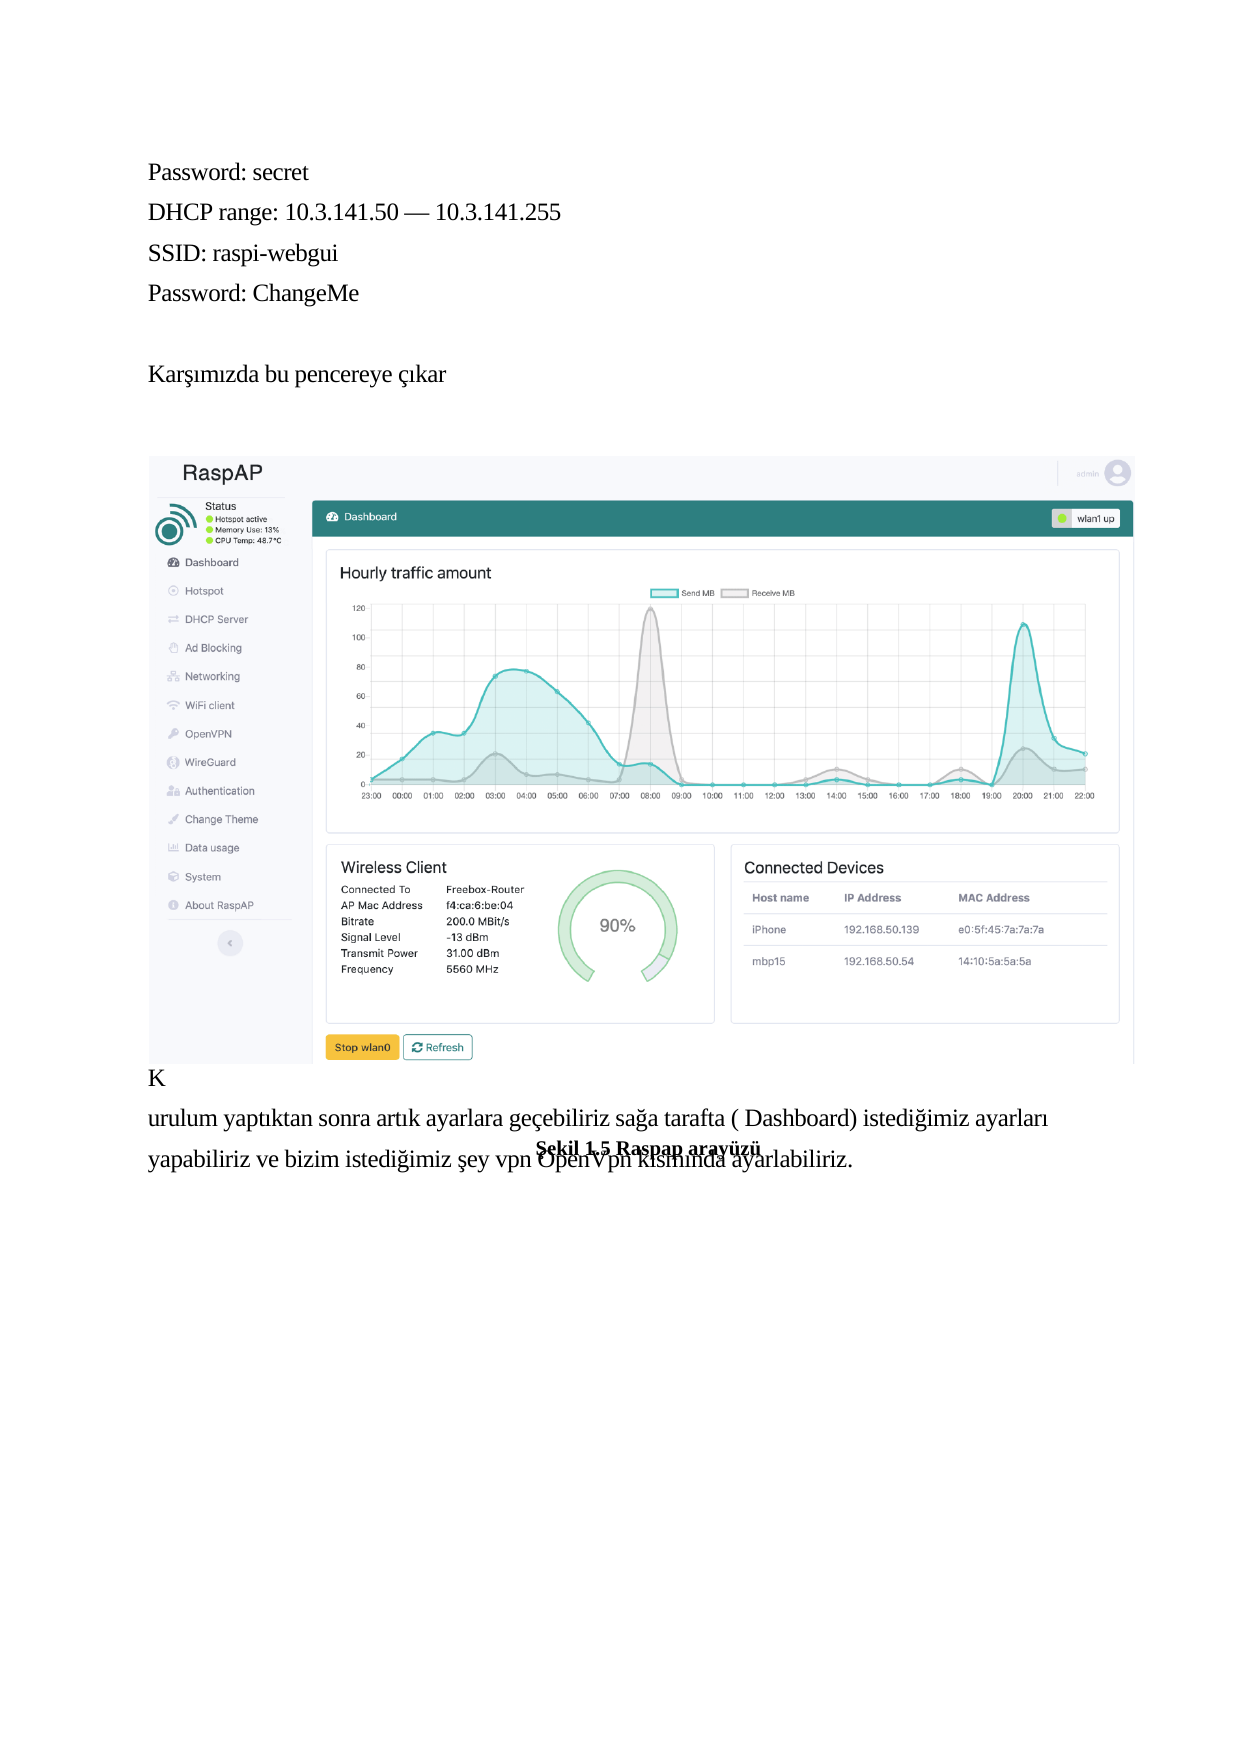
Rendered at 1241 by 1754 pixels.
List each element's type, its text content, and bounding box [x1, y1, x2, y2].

text Password: ChangeMe [148, 269, 1093, 310]
text Password: secret [148, 148, 1093, 188]
picture [147, 456, 1134, 1062]
text Kurulum yaptıktan sonra artık ayarlara geçebiliriz sağa tarafta ( Dashboard) istediğimiz ayarları yapabiliriz ve bizim istediğimiz şey vpn OpenVpn kısmında ayarlabiliriz. [148, 1144, 1093, 1225]
text Karşımızda bu pencereye çıkar [148, 350, 1093, 391]
text SSID: raspi-webgui [148, 229, 1093, 269]
text DHCP range: 10.3.141.50 — 10.3.141.255 [148, 188, 1093, 229]
